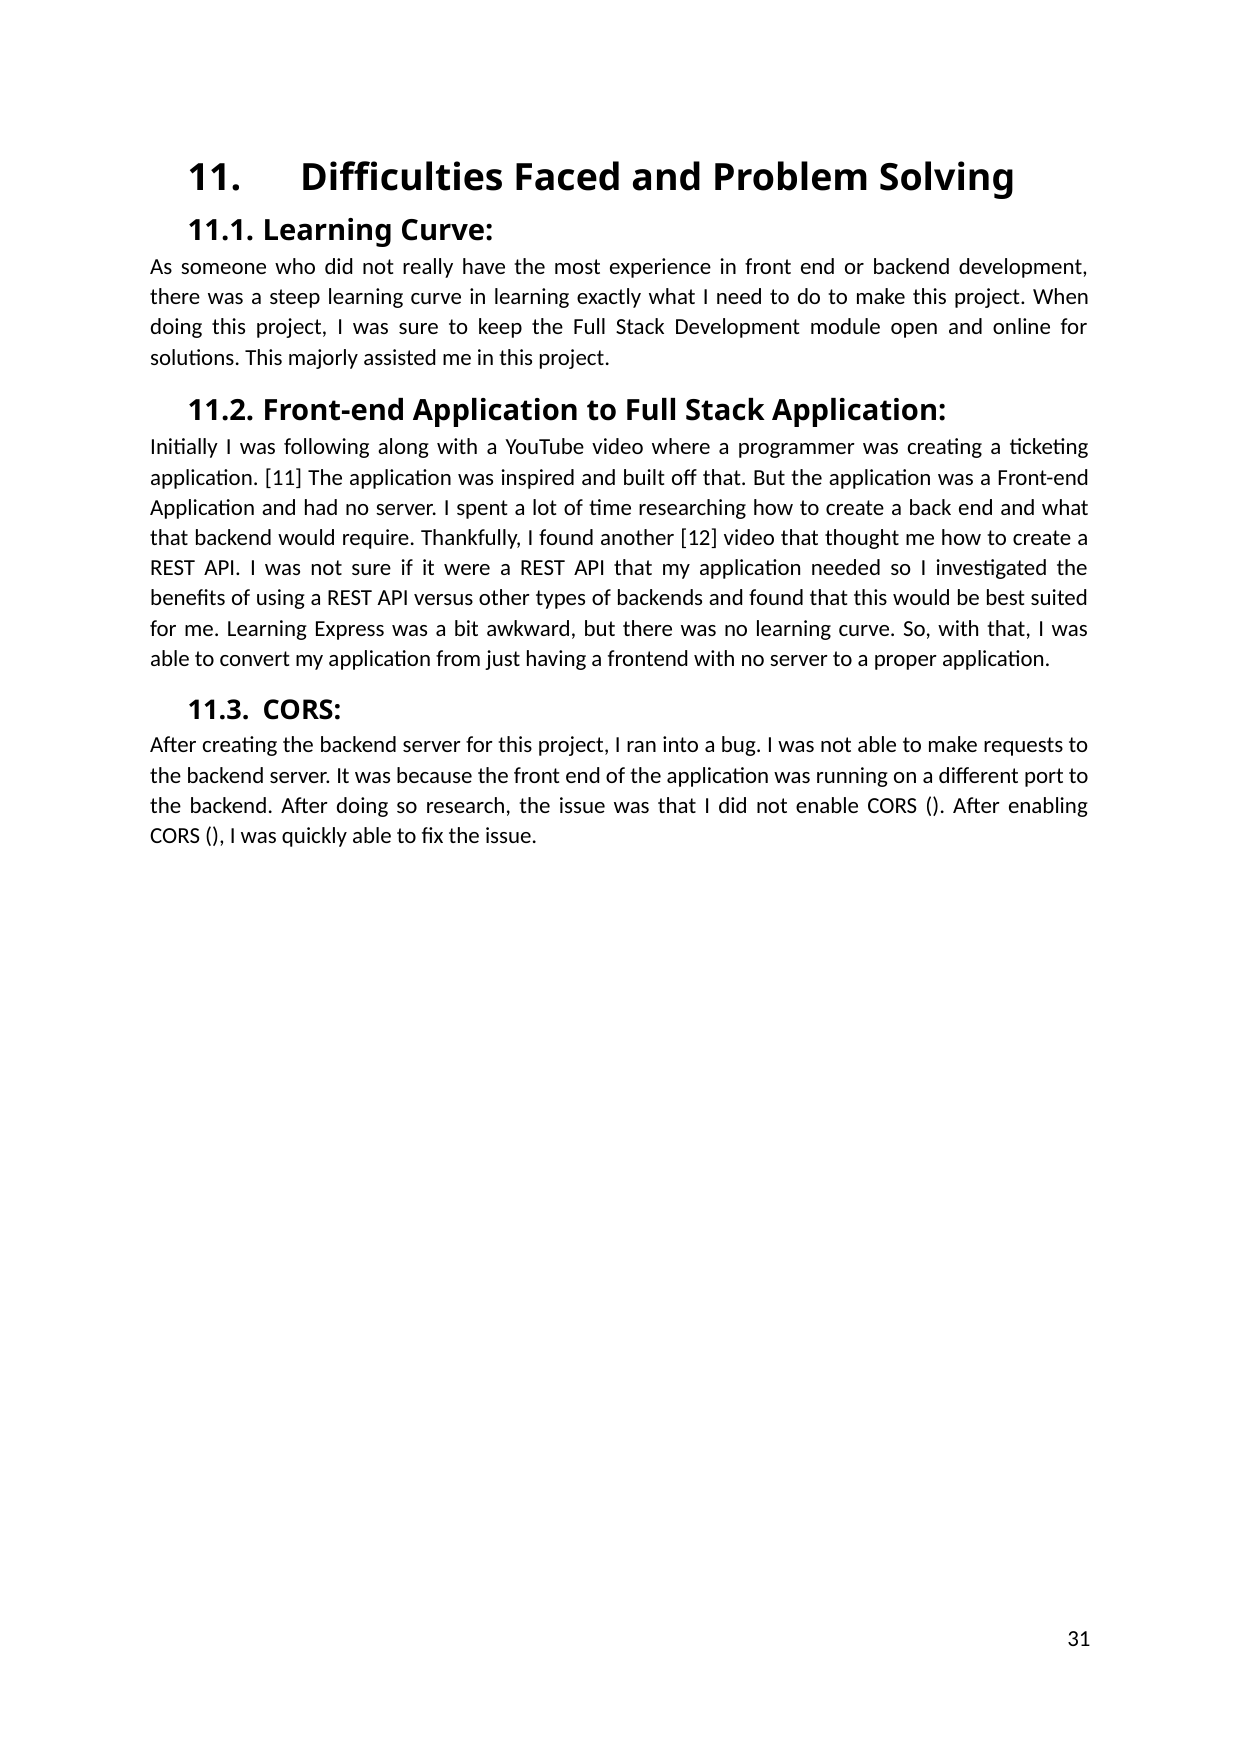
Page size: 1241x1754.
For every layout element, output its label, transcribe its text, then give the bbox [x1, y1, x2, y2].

subtitle Front-end Application to Full Stack Application: [187, 389, 1090, 429]
text As someone who did not really have the most experience in front end or backend development, there was a steep learning curve in learning exactly what I need to do to make this project. When doing this project, I was sure to keep the Full Stack Development module open and online for solutions. This majorly assisted me in this project. [150, 252, 1090, 371]
subtitle Difficulties Faced and Problem Solving [187, 150, 1090, 201]
subtitle CORS: [187, 691, 1090, 728]
text Initially I was following along with a YouTube video where a programmer was creating a ticketing application. [11] The application was inspired and built off that. But the application was a Front-end Application and had no server. I spent a lot of time researching how to create a back end and what that backend would require. Thankfully, I found another [12] video that thought me how to create a REST API. I was not sure if it were a REST API that my application needed so I investigated the benefits of using a REST API versus other types of backends and found that this would be best suited for me. Learning Express was a bit awkward, but there was no learning curve. So, with that, I was able to convert my application from just having a frontend with no server to a proper application. [150, 432, 1090, 672]
text After creating the backend server for this project, I ran into a bug. I was not able to make requests to the backend server. It was because the front end of the application was running on a different port to the backend. After doing so research, the issue was that I did not enable CORS (). After enabling CORS (), I was quickly able to fix the issue. [150, 731, 1090, 849]
subtitle Learning Curve: [187, 209, 1090, 249]
